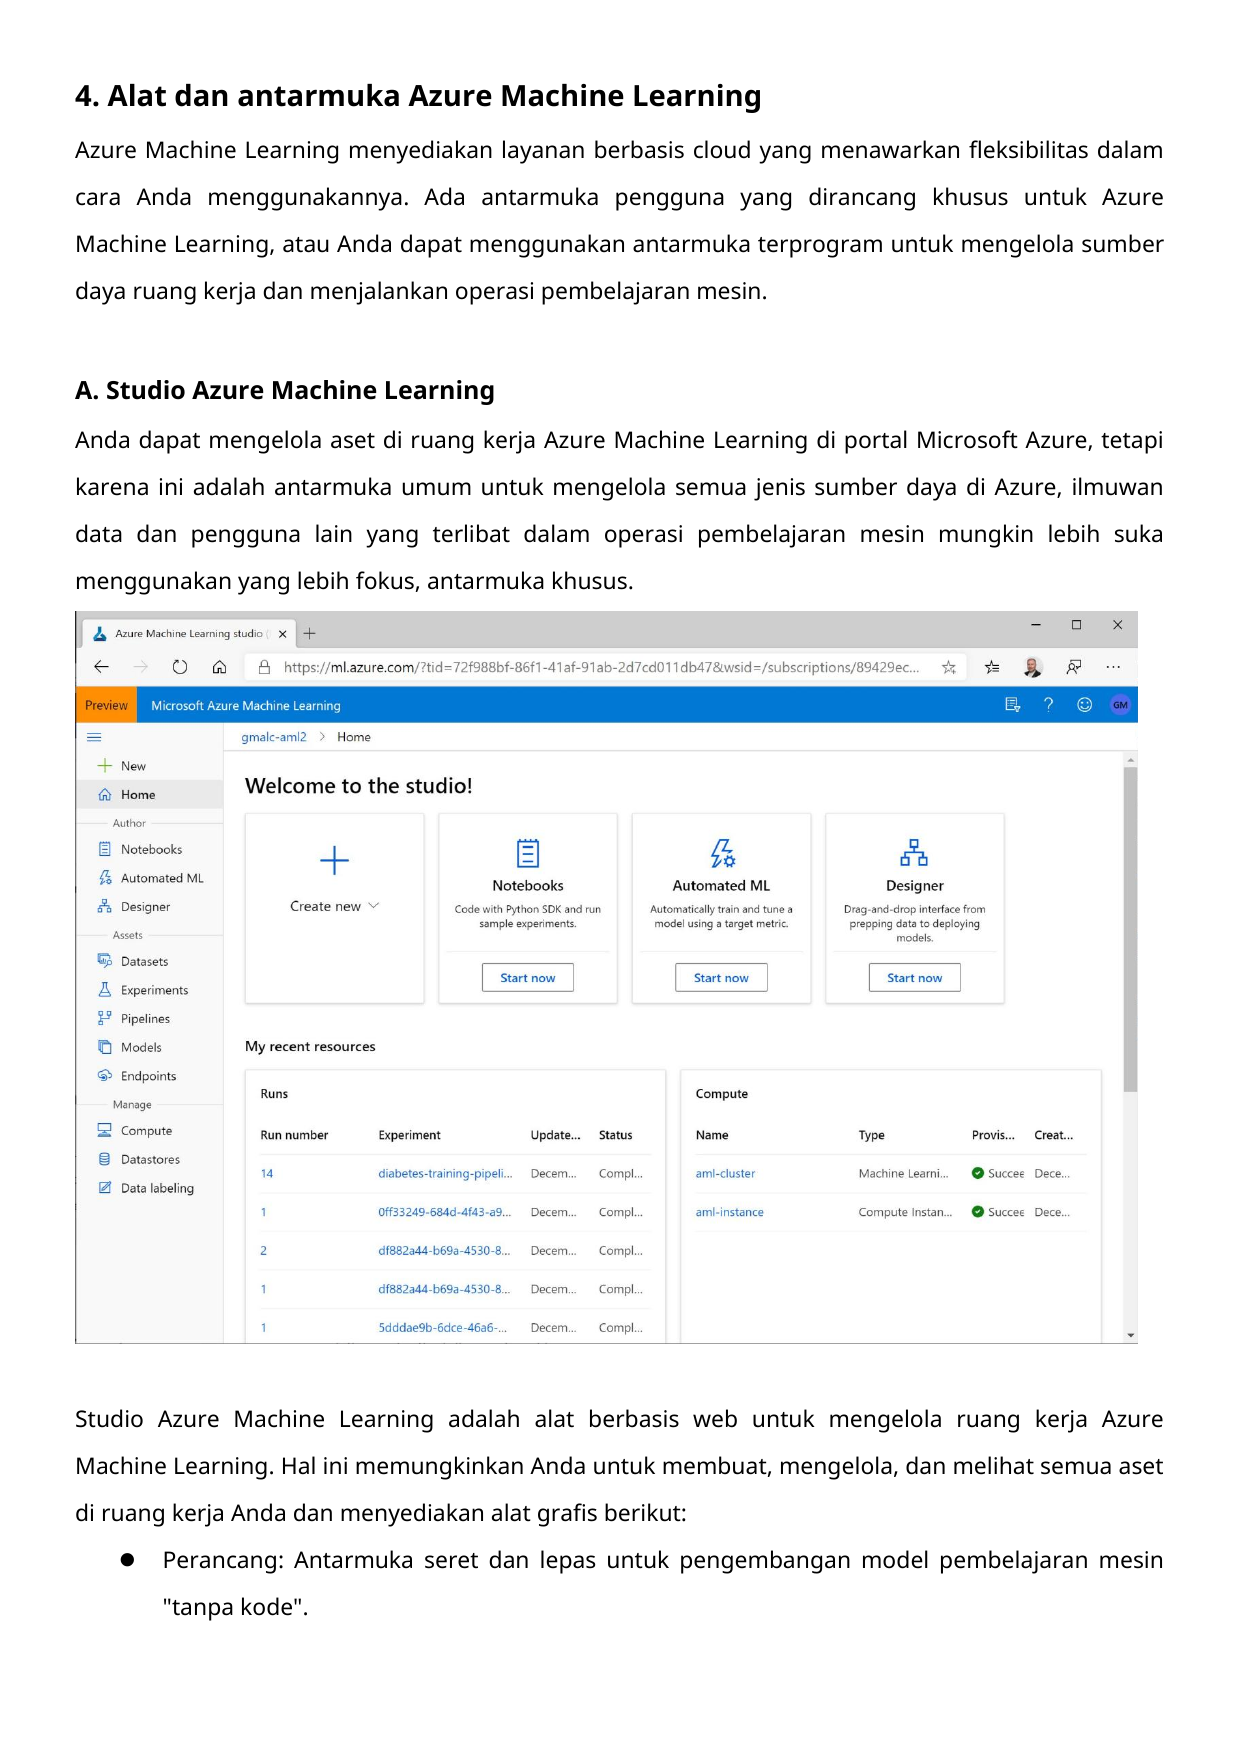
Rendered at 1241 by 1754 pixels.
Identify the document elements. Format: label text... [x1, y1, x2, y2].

picture [75, 611, 1138, 1344]
list Studio Azure Machine Learning [75, 373, 1165, 407]
list 4. Alat dan antarmuka Azure Machine Learning [75, 75, 1165, 115]
list Studio Azure Machine Learning adalah alat berbasis web untuk mengelola ruang kerja Azure Machine Learning. Hal ini memungkinkan Anda untuk membuat, mengelola, dan melihat semua aset di ruang kerja Anda dan menyediakan alat grafis berikut: [75, 1403, 1165, 1528]
list Azure Machine Learning menyediakan layanan berbasis cloud yang menawarkan fleksibilitas dalam cara Anda menggunakannya. Ada antarmuka pengguna yang dirancang khusus untuk Azure Machine Learning, atau Anda dapat menggunakan antarmuka terprogram untuk mengelola sumber daya ruang kerja dan menjalankan operasi pembelajaran mesin. [75, 134, 1165, 306]
list Anda dapat mengelola aset di ruang kerja Azure Machine Learning di portal Microsoft Azure, tetapi karena ini adalah antarmuka umum untuk mengelola semua jenis sumber daya di Azure, ilmuwan data dan pengguna lain yang terlibat dalam operasi pembelajaran mesin mungkin lebih suka menggunakan yang lebih fokus, antarmuka khusus. [75, 424, 1165, 596]
list Perancang: Antarmuka seret dan lepas untuk pengembangan model pembelajaran mesin "tanpa kode". [119, 1544, 1165, 1622]
